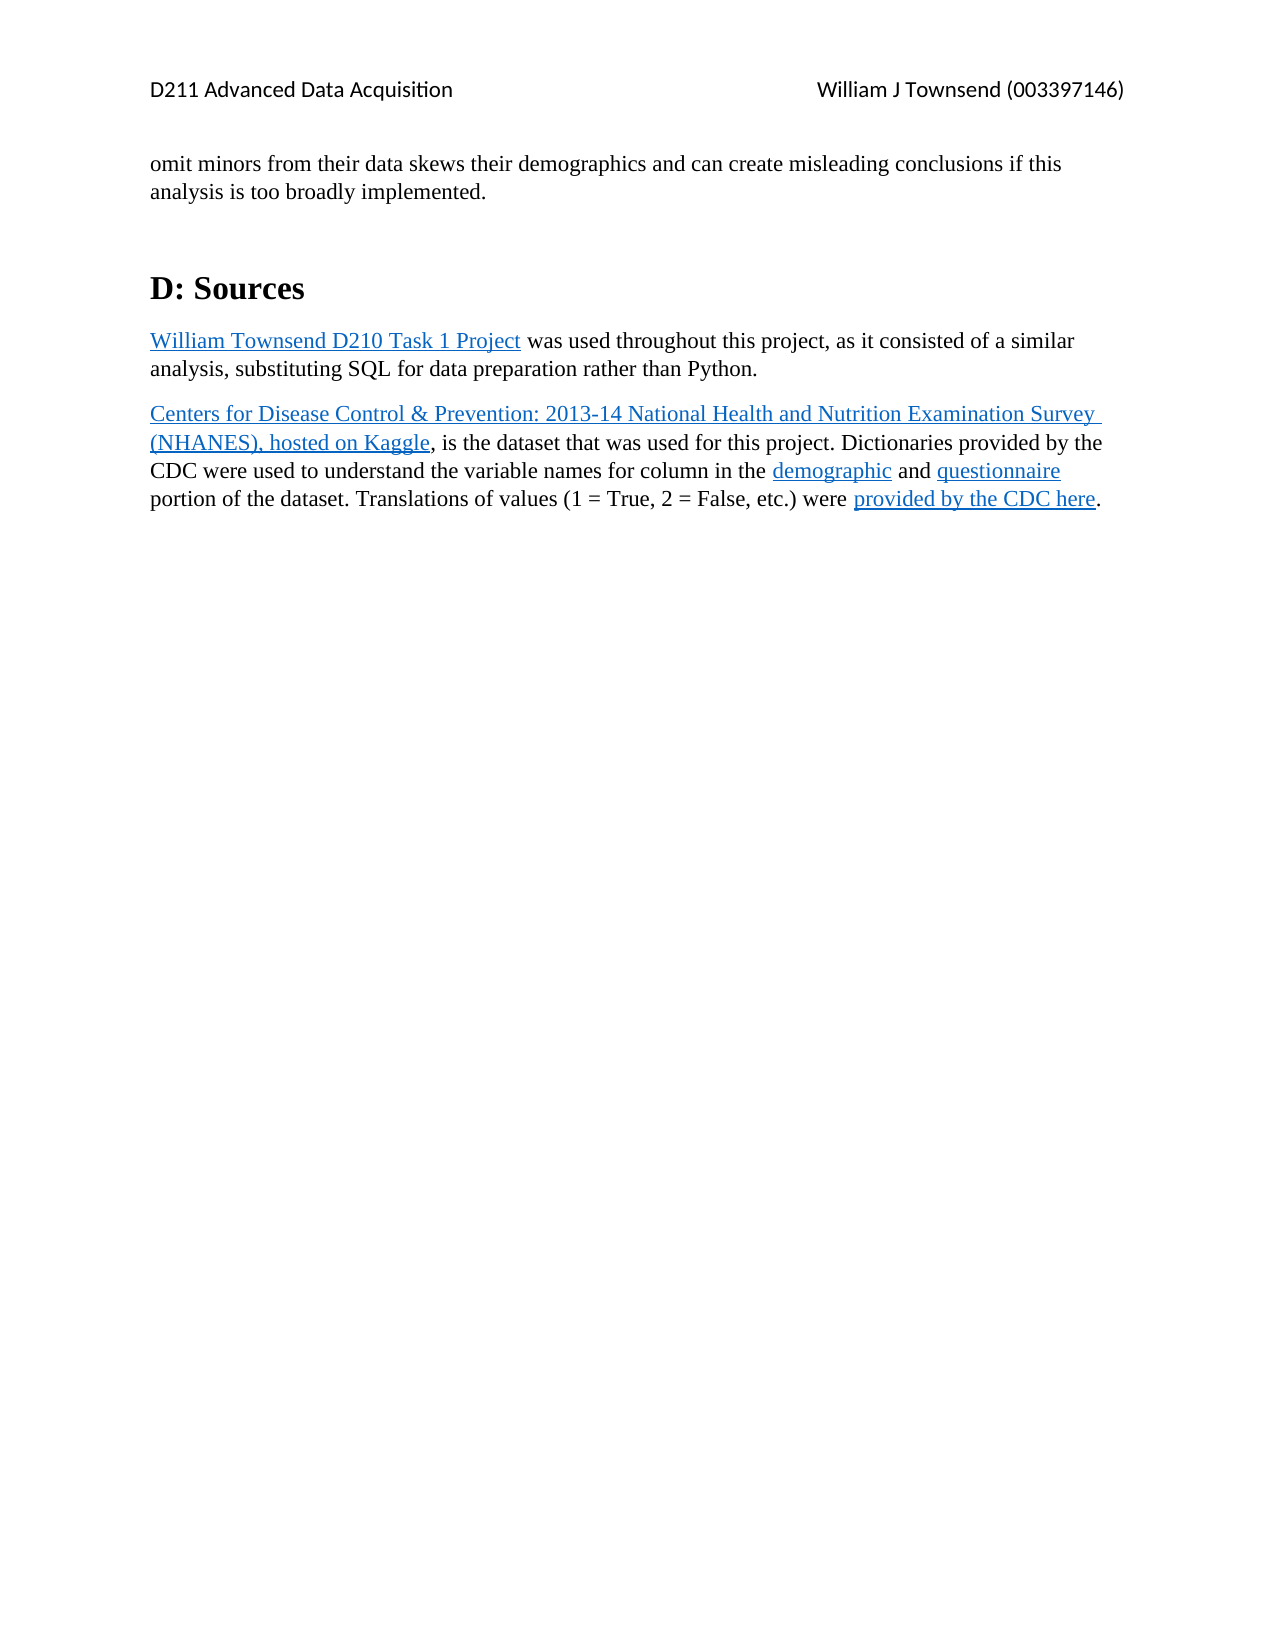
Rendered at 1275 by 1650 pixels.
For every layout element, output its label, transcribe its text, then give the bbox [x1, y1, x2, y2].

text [150, 150, 1125, 205]
text William Townsend D210 Task 1 Project was used throughout this project, as it consisted of a similar analysis, substituting SQL for data preparation rather than Python. [150, 327, 1125, 381]
text Centers for Disease Control & Prevention: 2013-14 National Health and Nutrition Examination Survey (NHANES), hosted on Kaggle, is the dataset that was used for this project. Dictionaries provided by the CDC were used to understand the variable names for column in the demographic and questionnaire portion of the dataset. Translations of values (1 = True, 2 = False, etc.) were provided by the CDC here. [150, 400, 1125, 512]
text D: Sources [150, 269, 1125, 307]
